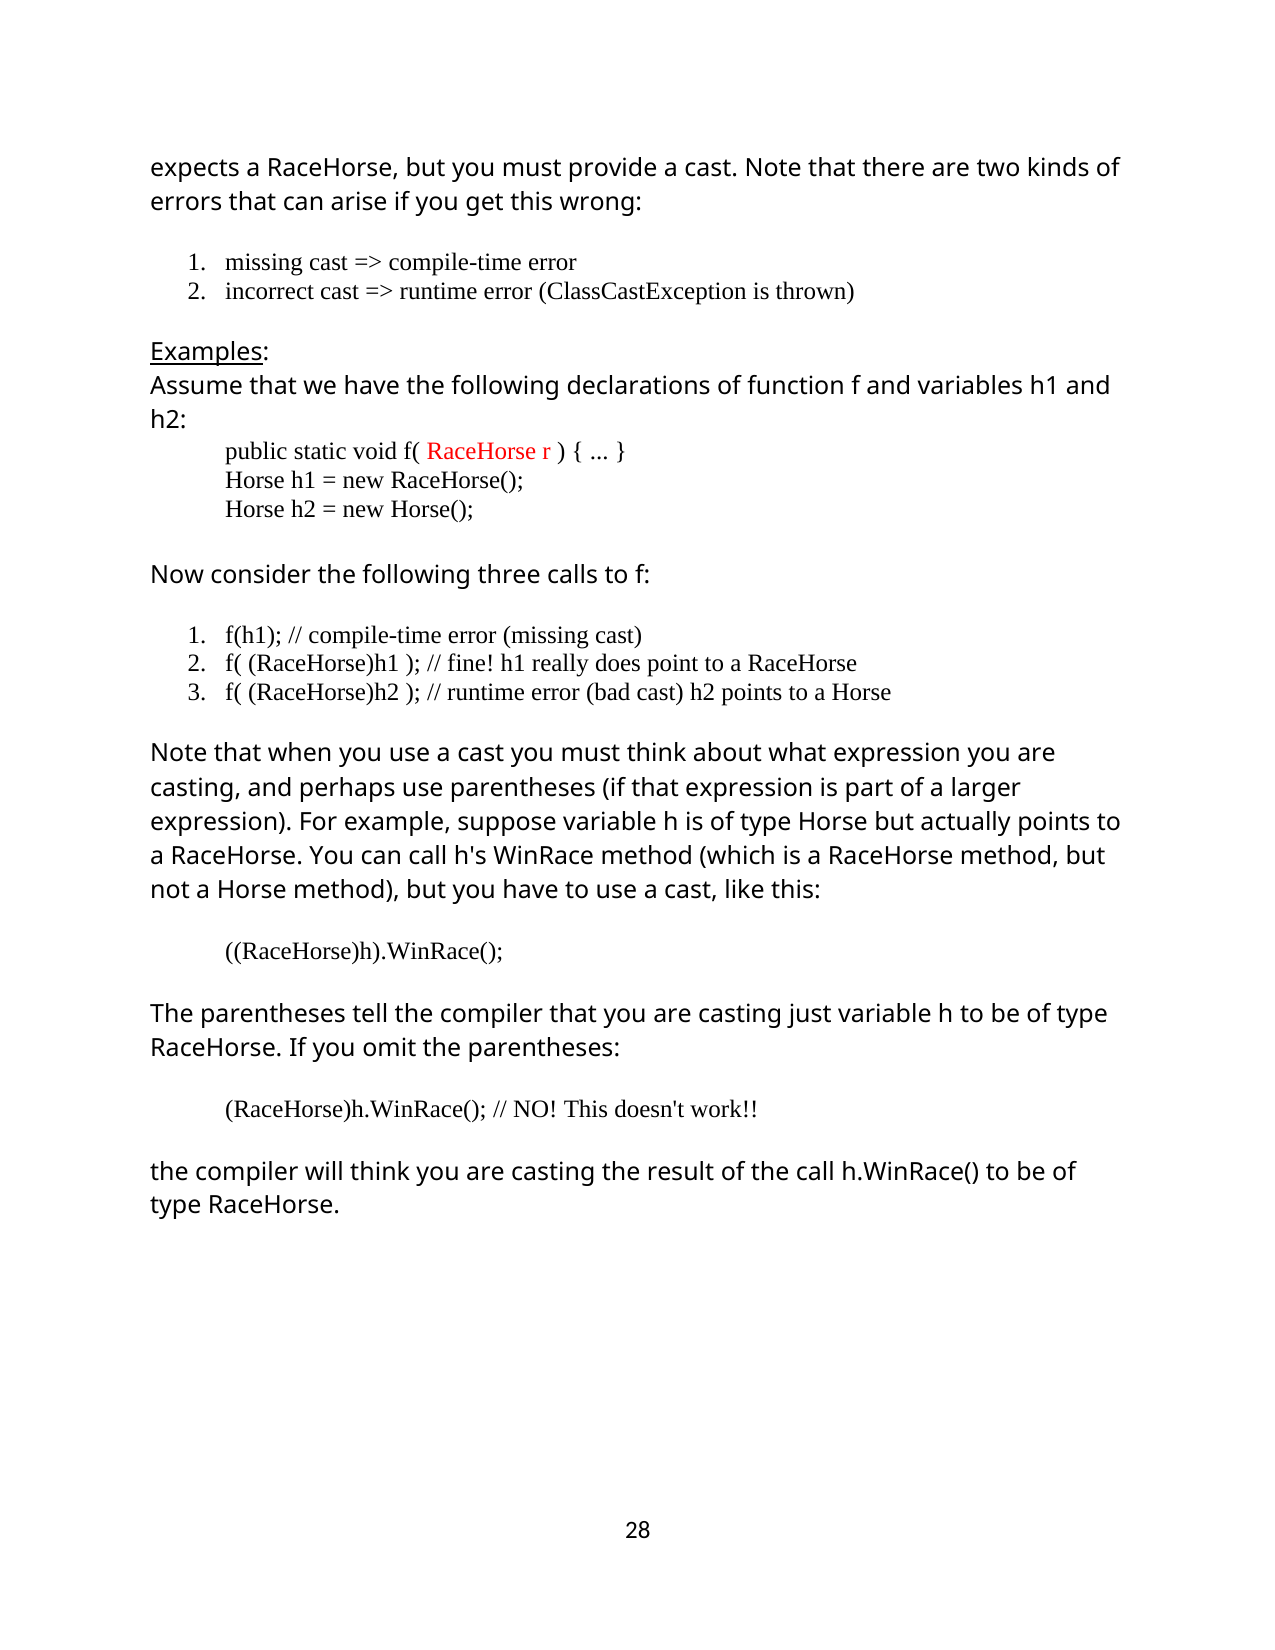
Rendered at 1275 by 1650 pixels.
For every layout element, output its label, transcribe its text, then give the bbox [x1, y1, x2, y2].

text Note that when you use a cast you must think about what expression you are casting, and perhaps use parentheses (if that expression is part of a larger expression). For example, suppose variable h is of type Horse but actually points to a RaceHorse. You can call h's WinRace method (which is a RaceHorse method, but not a Horse method), but you have to use a cast, like this: [150, 735, 1125, 936]
text Examples: Assume that we have the following declarations of function f and variables h1 and h2: [150, 334, 1125, 436]
text ((RaceHorse)h).WinRace(); [225, 936, 1125, 995]
text public static void f( RaceHorse r ) { ... } Horse h1 = new RaceHorse(); Horse h2 = new Horse(); [225, 436, 1125, 522]
text Now consider the following three calls to f: [150, 522, 1125, 591]
text The parentheses tell the compiler that you are casting just variable h to be of type RaceHorse. If you omit the parentheses: [150, 995, 1125, 1094]
list missing cast => compile-time error [187, 247, 1125, 276]
list incorrect cast => runtime error (ClassCastException is thrown) [187, 276, 1125, 305]
text the compiler will think you are casting the result of the call h.WinRace() to be of type RaceHorse. [150, 1153, 1125, 1221]
list f(h1); // compile-time error (missing cast) [187, 620, 1125, 648]
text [150, 150, 1125, 218]
text (RaceHorse)h.WinRace(); // NO! This doesn't work!! [225, 1094, 1125, 1153]
list f( (RaceHorse)h1 ); // fine! h1 really does point to a RaceHorse [187, 648, 1125, 677]
list f( (RaceHorse)h2 ); // runtime error (bad cast) h2 points to a Horse [187, 677, 1125, 706]
